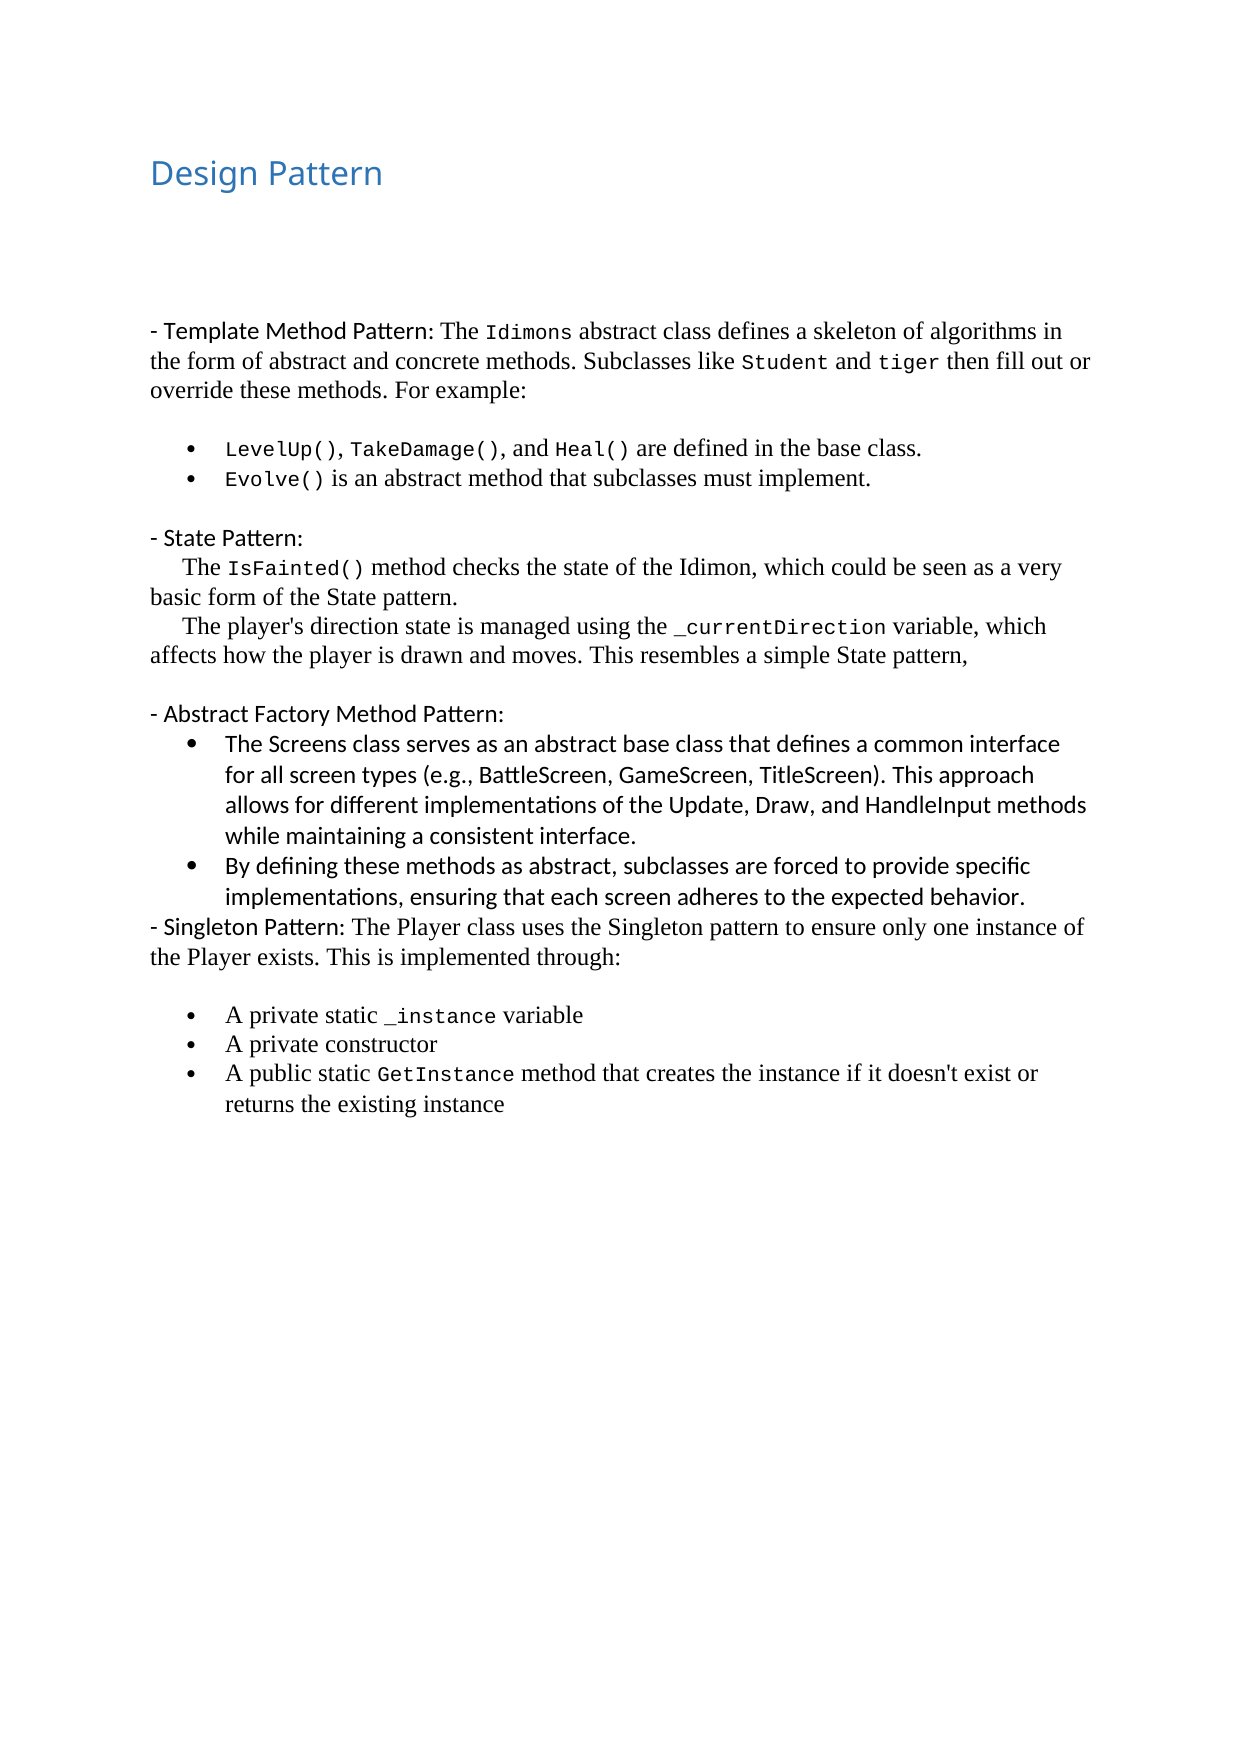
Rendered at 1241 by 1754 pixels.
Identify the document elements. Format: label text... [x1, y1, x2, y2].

text  The IsFainted() method checks the state of the Idimon, which could be seen as a very basic form of the State pattern. [150, 552, 1090, 611]
list LevelUp(), TakeDamage(), and Heal() are defined in the base class. [187, 433, 1090, 463]
list By defining these methods as abstract, subclasses are forced to provide specific implementations, ensuring that each screen adheres to the expected behavior. [187, 850, 1090, 911]
list A private constructor [187, 1029, 1090, 1058]
text Design Pattern [150, 150, 1090, 195]
text - State Pattern: [150, 522, 1090, 552]
text - Template Method Pattern: The Idimons abstract class defines a skeleton of algorithms in the form of abstract and concrete methods. Subclasses like Student and tiger then fill out or override these methods. For example: [150, 316, 1090, 404]
list A public static GetInstance method that creates the instance if it doesn't exist or returns the existing instance [187, 1058, 1090, 1118]
list A private static _instance variable [187, 1000, 1090, 1029]
text  The player's direction state is managed using the _currentDirection variable, which affects how the player is drawn and moves. This resembles a simple State pattern, [150, 611, 1090, 669]
list Evolve() is an abstract method that subclasses must implement. [187, 463, 1090, 493]
text - Singleton Pattern: The Player class uses the Singleton pattern to ensure only one instance of the Player exists. This is implemented through: [150, 911, 1090, 971]
list The Screens class serves as an abstract base class that defines a common interface for all screen types (e.g., BattleScreen, GameScreen, TitleScreen). This approach allows for different implementations of the Update, Draw, and HandleInput methods while maintaining a consistent interface. [187, 728, 1090, 850]
text - Abstract Factory Method Pattern: [150, 698, 1090, 728]
